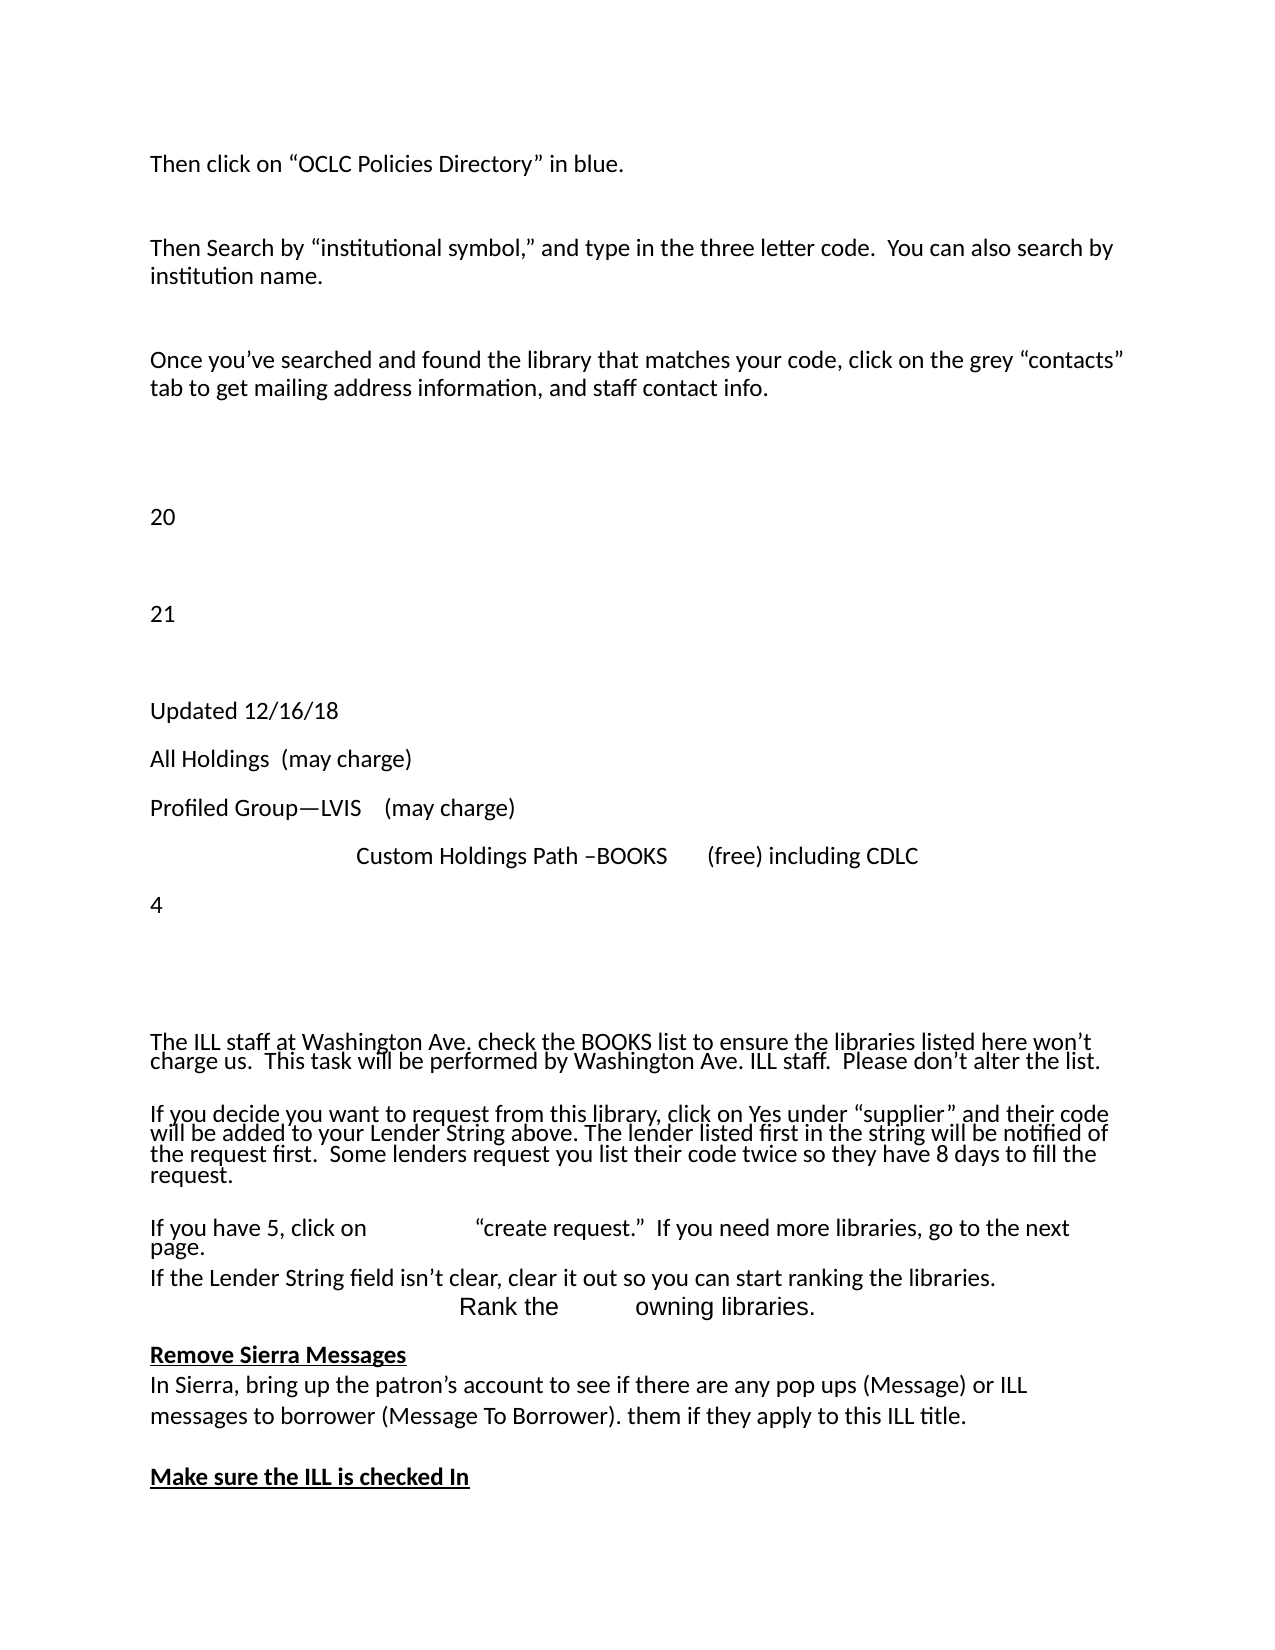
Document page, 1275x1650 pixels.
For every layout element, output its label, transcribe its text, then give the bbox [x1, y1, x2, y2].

text If you have 5, click on “create request.” If you need more libraries, go to the next page. [150, 1220, 1125, 1262]
text Custom Holdings Path –BOOKS (free) including CDLC [150, 841, 1125, 871]
text 20 [150, 501, 1125, 532]
text Profiled Group—LVIS (may charge) [150, 792, 1125, 823]
text If the Lender String field isn’t clear, clear it out so you can start ranking the libraries. [150, 1262, 1125, 1292]
text 21 [150, 598, 1125, 629]
text Make sure the ILL is checked In [150, 1461, 1125, 1491]
text Remove Sierra Messages [150, 1339, 1125, 1369]
text In Sierra, bring up the patron’s account to see if there are any pop ups (Message) or ILL messages to borrower (Message To Borrower). them if they apply to this ILL title. [150, 1369, 1125, 1430]
text Updated 12/16/18 [150, 695, 1125, 726]
text Once you’ve searched and found the library that matches your code, click on the grey “contacts” tab to get mailing address information, and staff contact info. [150, 346, 1125, 403]
text Rank the owning libraries. [150, 1292, 1125, 1321]
text 4 [150, 889, 1125, 919]
text All Holdings (may charge) [150, 744, 1125, 774]
text Then click on “OCLC Policies Directory” in blue. [150, 150, 1125, 178]
text If you decide you want to request from this library, click on Yes under “supplier” and their code will be added to your Lender String above. The lender listed first in the string will be notified of the request first. Some lenders request you list their code twice so they have 8 days to fill the request. [150, 1106, 1125, 1189]
text Then Search by “institutional symbol,” and type in the three letter code. You can also search by institution name. [150, 234, 1125, 291]
text The ILL staff at Washington Ave. check the BOOKS list to ensure the libraries listed here won’t charge us. This task will be performed by Washington Ave. ILL staff. Please don’t alter the list. [150, 1034, 1125, 1076]
